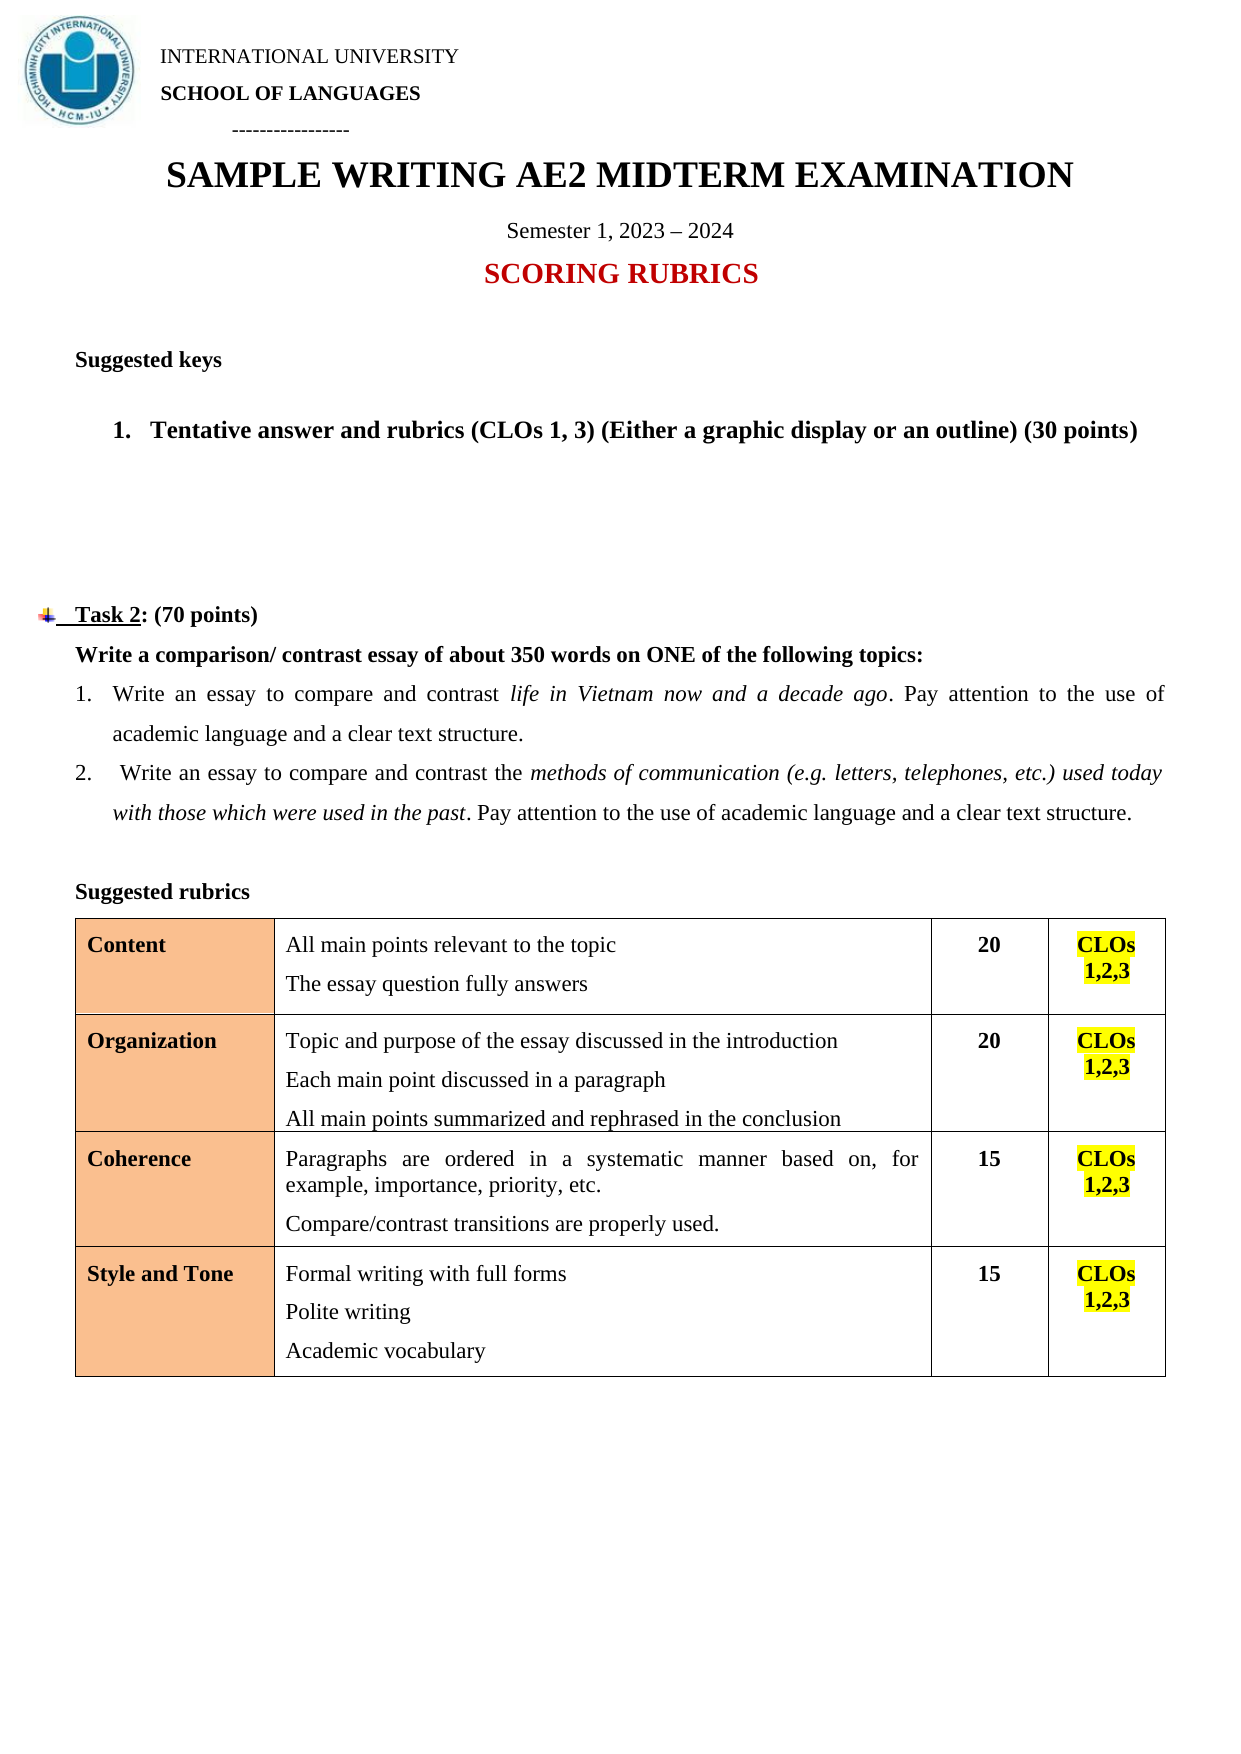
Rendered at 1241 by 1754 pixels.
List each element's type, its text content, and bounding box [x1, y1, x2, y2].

table_cell 15 [932, 1132, 1048, 1246]
list Write an essay to compare and contrast the methods of communication (e.g. letters, telephones, etc.) used today with those which were used in the past. Pay attention to the use of academic language and a clear text structure. [75, 759, 1165, 825]
table_cell Paragraphs are ordered in a systematic manner based on, for example, importance, priority, etc. Compare/contrast transitions are properly used. [275, 1132, 931, 1246]
table_cell CLOs 1,2,3 [1049, 1247, 1165, 1376]
table_cell Organization [76, 1015, 274, 1131]
text SCORING RUBRICS [75, 257, 1167, 290]
table_cell CLOs 1,2,3 [1049, 1015, 1165, 1131]
table_header 20 [932, 919, 1048, 1013]
picture [38, 606, 56, 623]
text Semester 1, 2023 – 2024 [75, 217, 1165, 243]
table_cell CLOs 1,2,3 [1049, 1132, 1165, 1246]
table_cell 15 [932, 1247, 1048, 1376]
table_header All main points relevant to the topic The essay question fully answers [275, 919, 931, 1013]
picture [17, 15, 142, 128]
table_cell Topic and purpose of the essay discussed in the introduction Each main point discussed in a paragraph All main points summarized and rephrased in the conclusion [275, 1015, 931, 1131]
text ----------------- [75, 116, 1165, 141]
text INTERNATIONAL UNIVERSITY [142, 44, 1165, 68]
table_cell Coherence [76, 1132, 274, 1246]
list Tentative answer and rubrics (CLOs 1, 3) (Either a graphic display or an outline) (30 points) [112, 415, 1165, 443]
table_header Content [76, 919, 274, 1013]
list Task 2: (70 points) [37, 602, 1165, 628]
text Write a comparison/ contrast essay of about 350 words on ONE of the following topics: [75, 641, 1165, 667]
text SCHOOL OF LANGUAGES [142, 80, 1165, 104]
table_cell 20 [932, 1015, 1048, 1131]
text SAMPLE WRITING AE2 MIDTERM EXAMINATION [75, 152, 1165, 196]
table_cell Formal writing with full forms Polite writing Academic vocabulary [275, 1247, 931, 1376]
text Suggested keys [75, 346, 1165, 373]
list Write an essay to compare and contrast life in Vietnam now and a decade ago. Pay attention to the use of academic language and a clear text structure. [75, 681, 1165, 746]
table_header CLOs 1,2,3 [1049, 919, 1165, 1013]
table_cell Style and Tone [76, 1247, 274, 1376]
text Suggested rubrics [75, 878, 1165, 904]
